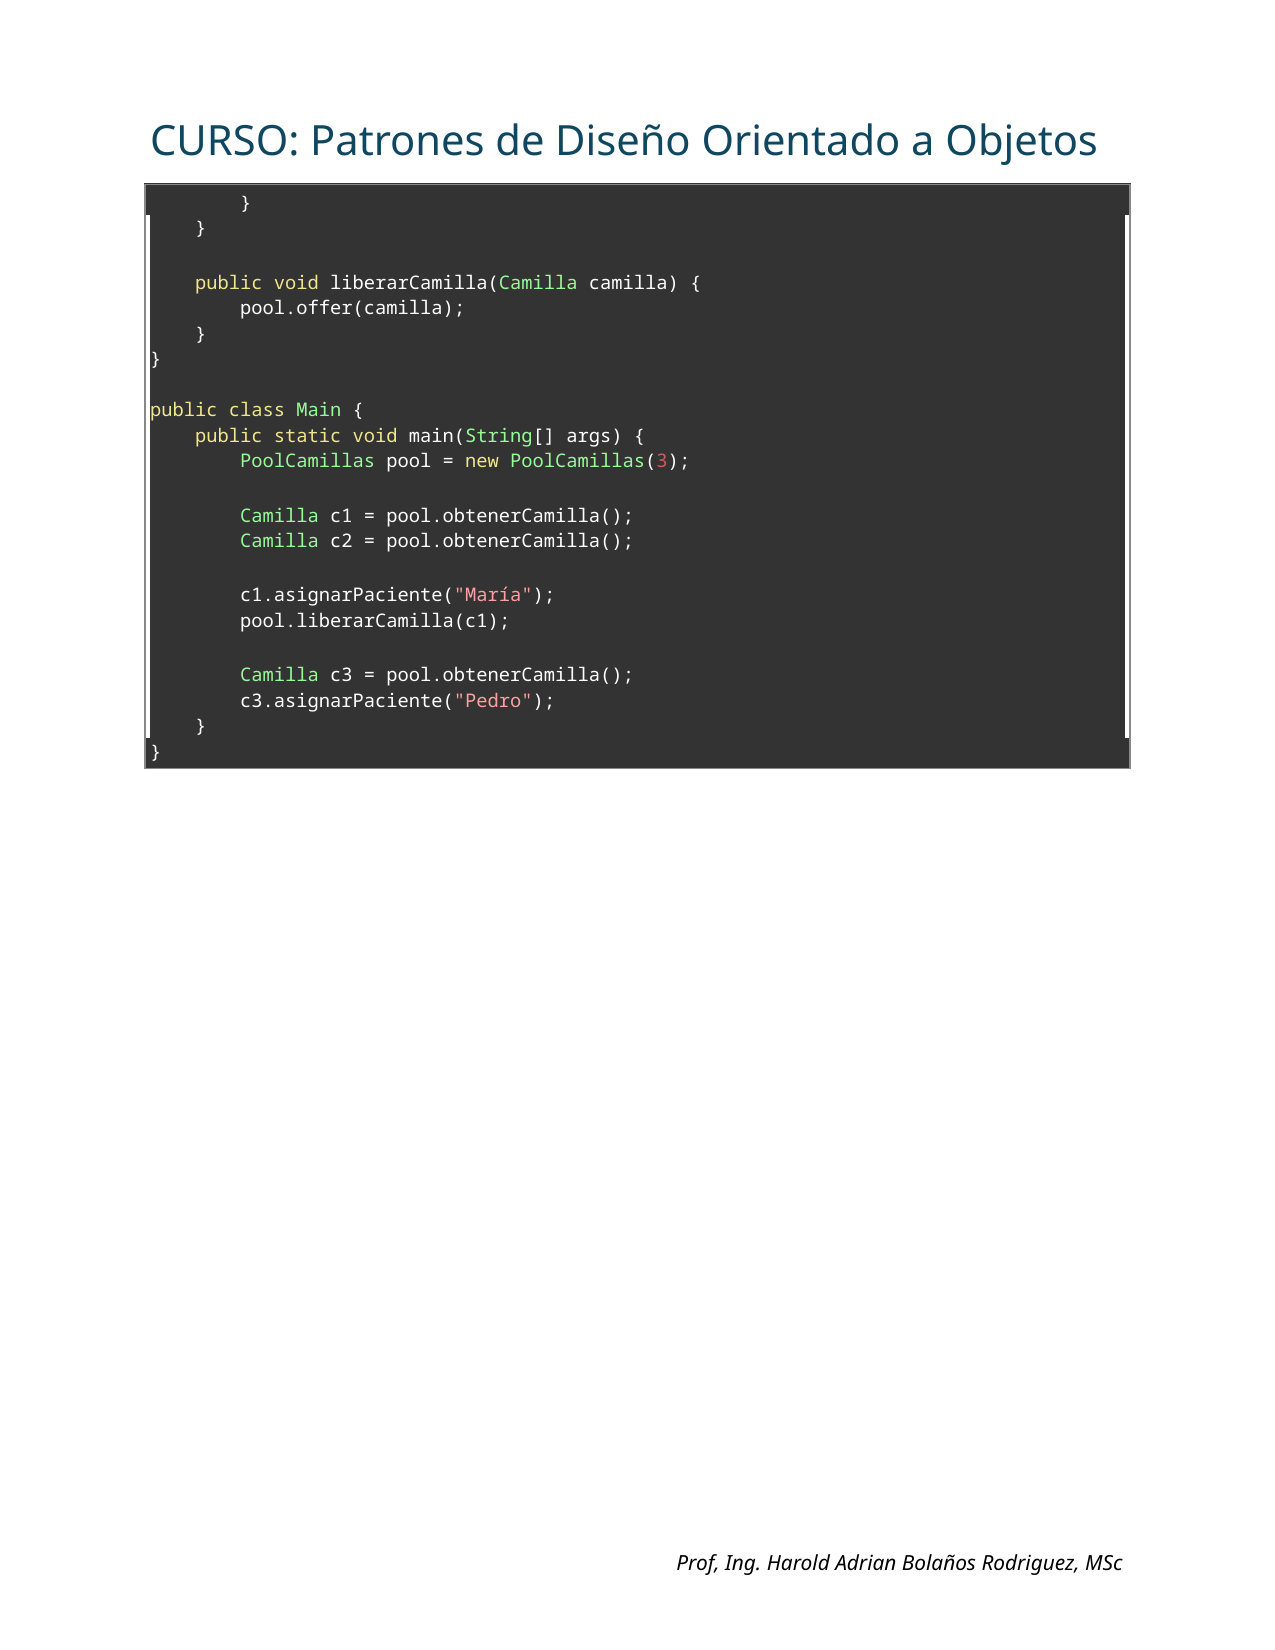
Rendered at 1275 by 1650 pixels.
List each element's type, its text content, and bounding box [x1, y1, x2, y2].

text public static void main(String[] args) { [150, 422, 1125, 448]
text Camilla c2 = pool.obtenerCamilla(); [150, 527, 1125, 553]
text } [150, 320, 1125, 346]
text } [150, 712, 1125, 732]
text } [146, 185, 1129, 215]
text public class Main { [150, 397, 1125, 422]
text PoolCamillas pool = new PoolCamillas(3); [150, 448, 1125, 473]
text } [150, 215, 1125, 240]
text Camilla c1 = pool.obtenerCamilla(); [150, 502, 1125, 527]
text c1.asignarPaciente("María"); [150, 582, 1125, 607]
text pool.liberarCamilla(c1); [150, 607, 1125, 633]
text } [150, 346, 1125, 371]
text pool.offer(camilla); [150, 294, 1125, 320]
text Camilla c3 = pool.obtenerCamilla(); [150, 661, 1125, 687]
text } [146, 732, 1129, 768]
text c3.asignarPaciente("Pedro"); [150, 687, 1125, 712]
text public void liberarCamilla(Camilla camilla) { [150, 269, 1125, 294]
